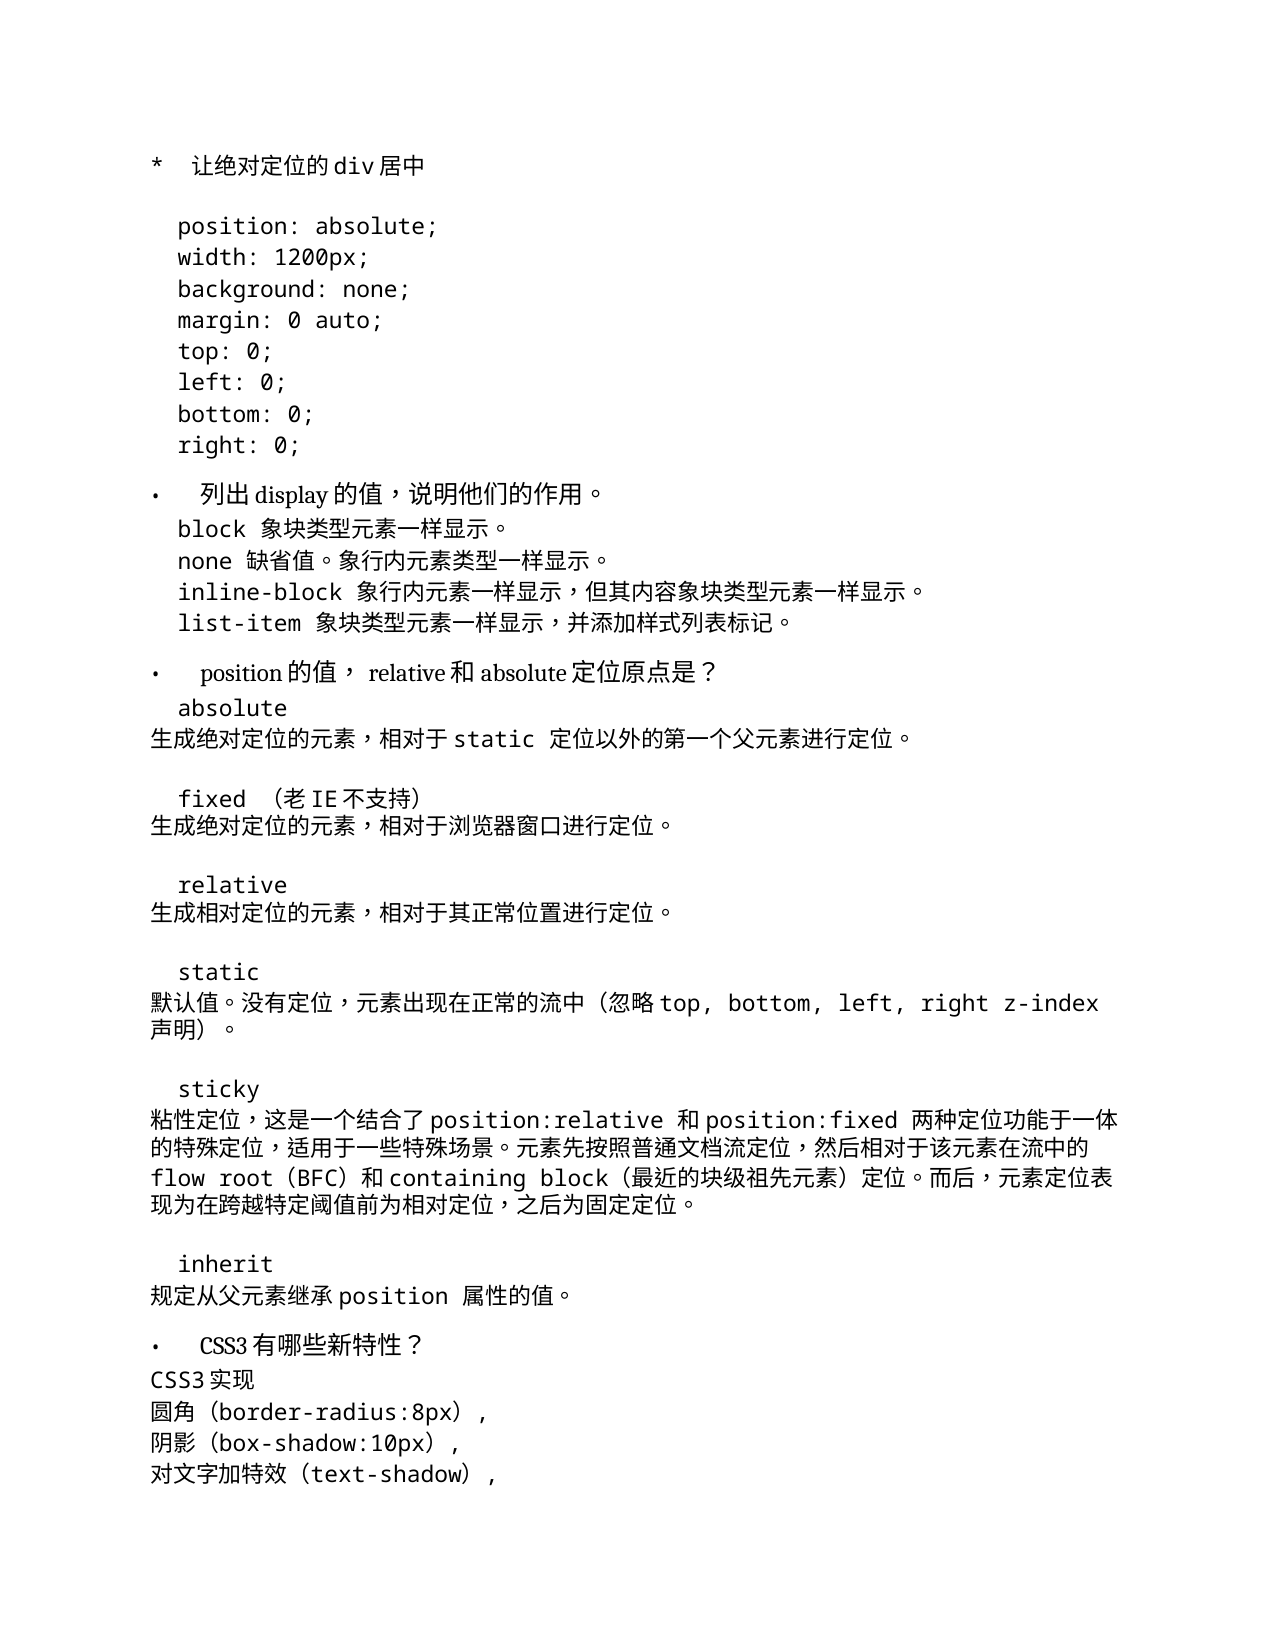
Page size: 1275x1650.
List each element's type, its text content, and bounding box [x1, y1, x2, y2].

list CSS3有哪些新特性？ [150, 1332, 1125, 1361]
text absolute 生成绝对定位的元素，相对于 static 定位以外的第一个父元素进行定位。 fixed （老IE不支持） 生成绝对定位的元素，相对于浏览器窗口进行定位。 relative 生成相对定位的元素，相对于其正常位置进行定位。 static 默认值。没有定位，元素出现在正常的流中（忽略 top, bottom, left, right z-index 声明）。 sticky 粘性定位，这是一个结合了 position:relative 和 position:fixed 两种定位功能于一体的特殊定位，适用于一些特殊场景。元素先按照普通文档流定位，然后相对于该元素在流中的 flow root（BFC）和 containing block（最近的块级祖先元素）定位。而后，元素定位表现为在跨越特定阈值前为相对定位，之后为固定定位。 inherit 规定从父元素继承 position 属性的值。 [150, 692, 1125, 1311]
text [150, 150, 1125, 460]
text block 象块类型元素一样显示。 none 缺省值。象行内元素类型一样显示。 inline-block 象行内元素一样显示，但其内容象块类型元素一样显示。 list-item 象块类型元素一样显示，并添加样式列表标记。 [150, 513, 1125, 638]
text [150, 1364, 1125, 1489]
list position的值， relative和absolute定位原点是？ [150, 659, 1125, 688]
list 列出display的值，说明他们的作用。 [150, 481, 1125, 509]
